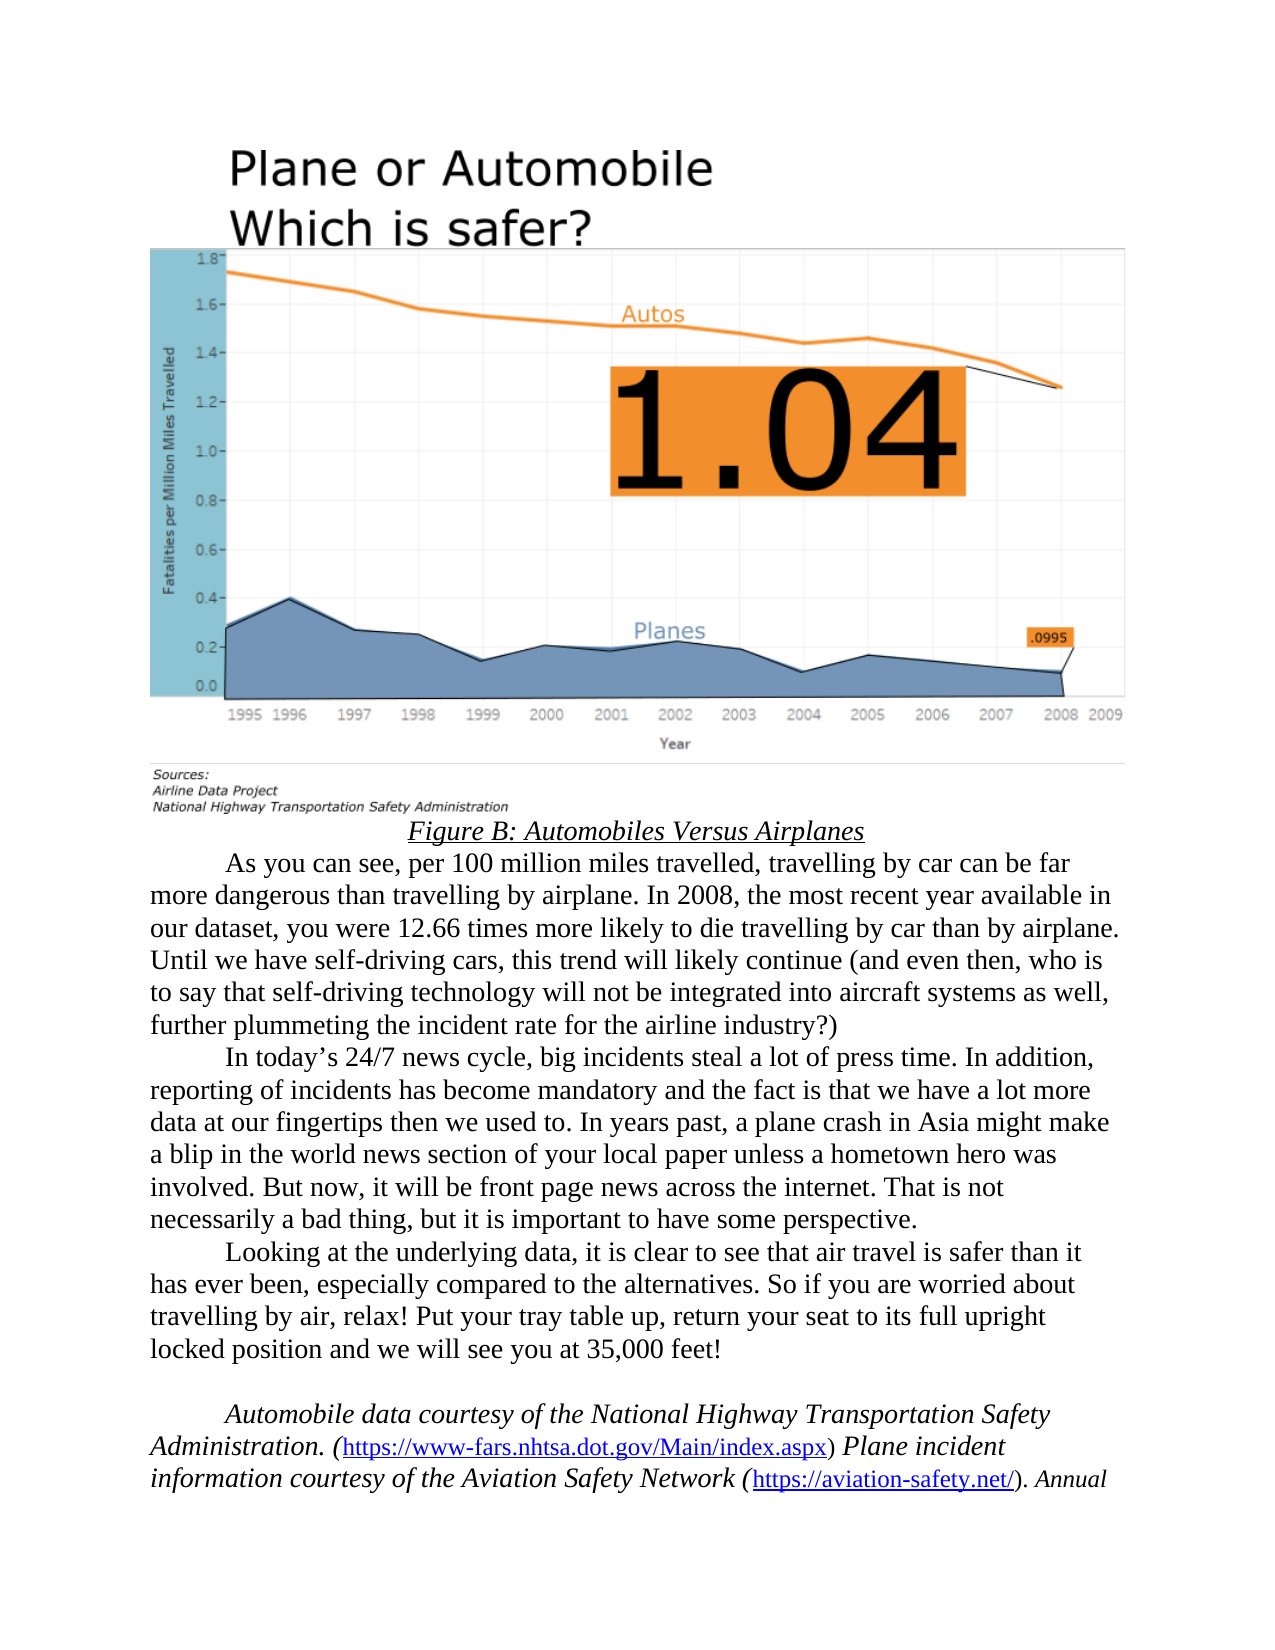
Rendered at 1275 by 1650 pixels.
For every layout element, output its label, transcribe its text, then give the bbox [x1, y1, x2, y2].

text In today’s 24/7 news cycle, big incidents steal a lot of press time. In addition, reporting of incidents has become mandatory and the fact is that we have a lot more data at our fingertips then we used to. In years past, a plane crash in Asia might make a blip in the world news section of your local paper unless a hometown hero was involved. But now, it will be front page news across the internet. That is not necessarily a bad thing, but it is important to have some perspective. [150, 1040, 1125, 1235]
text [150, 1397, 1125, 1494]
picture [150, 150, 1125, 814]
text As you can see, per 100 million miles travelled, travelling by car can be far more dangerous than travelling by airplane. In 2008, the most recent year available in our dataset, you were 12.66 times more likely to die travelling by car than by airplane. Until we have self-driving cars, this trend will likely continue (and even then, who is to say that self-driving technology will not be integrated into aircraft systems as well, further plummeting the incident rate for the airline industry?) [150, 846, 1125, 1040]
text Looking at the underlying data, it is clear to see that air travel is safer than it has ever been, especially compared to the alternatives. So if you are worried about travelling by air, relax! Put your tray table up, return your seat to its full upright locked position and we will see you at 35,000 feet! [150, 1235, 1125, 1364]
text Figure B: Automobiles Versus Airplanes [150, 814, 1125, 846]
